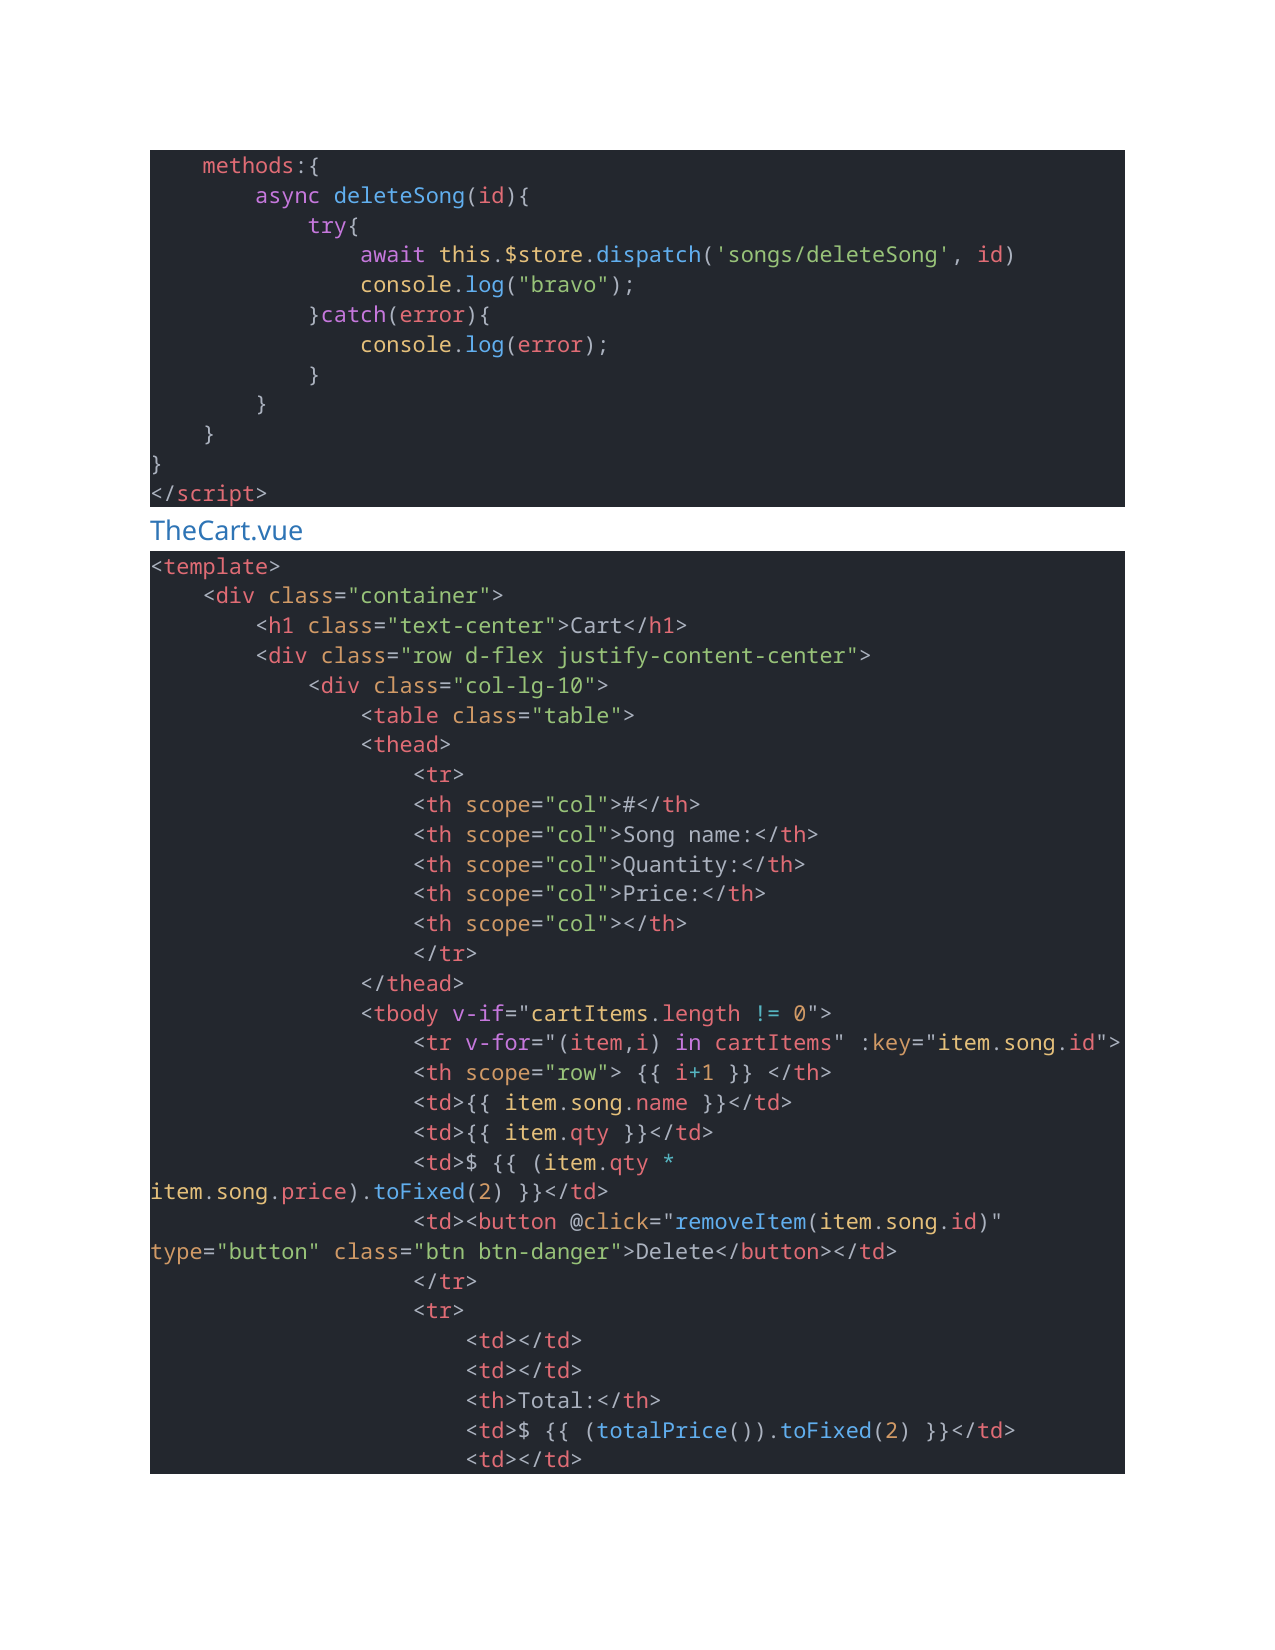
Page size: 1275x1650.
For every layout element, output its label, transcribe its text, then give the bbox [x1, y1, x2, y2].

text } [150, 418, 1125, 448]
text <div class="row d-flex justify-content-center"> [150, 640, 1125, 670]
text </script> [150, 478, 1125, 507]
text try{ [150, 209, 1125, 239]
text methods:{ [150, 150, 1125, 180]
text <td></td> [150, 1325, 1125, 1355]
text <td>$ {{ (totalPrice()).toFixed(2) }}</td> [150, 1415, 1125, 1444]
text <th scope="col">Price:</th> [150, 878, 1125, 908]
text } [150, 448, 1125, 478]
text <td>$ {{ (item.qty * item.song.price).toFixed(2) }}</td> [150, 1147, 1125, 1206]
text await this.$store.dispatch('songs/deleteSong', id) [150, 239, 1125, 269]
text console.log(error); [150, 329, 1125, 358]
text <td>{{ item.qty }}</td> [150, 1117, 1125, 1147]
text <tr> [150, 1296, 1125, 1325]
text <th scope="col"></th> [150, 908, 1125, 938]
text } [150, 358, 1125, 388]
text </tr> [150, 1266, 1125, 1296]
text <tbody v-if="cartItems.length != 0"> [150, 998, 1125, 1027]
text <th scope="col">Song name:</th> [150, 819, 1125, 849]
text <th scope="col">Quantity:</th> [150, 849, 1125, 878]
text <td>{{ item.song.name }}</td> [150, 1087, 1125, 1117]
text async deleteSong(id){ [150, 180, 1125, 209]
text console.log("bravo"); [150, 269, 1125, 299]
text <th scope="row"> {{ i+1 }} </th> [150, 1057, 1125, 1087]
text <h1 class="text-center">Cart</h1> [150, 610, 1125, 640]
text <td></td> [150, 1444, 1125, 1474]
text }catch(error){ [150, 299, 1125, 329]
subtitle TheCart.vue [150, 512, 1125, 548]
text </tr> [150, 938, 1125, 968]
text <th scope="col">#</th> [150, 789, 1125, 819]
text <template> [150, 551, 1125, 581]
text <div class="container"> [150, 581, 1125, 610]
text </thead> [150, 968, 1125, 998]
text <td></td> [150, 1355, 1125, 1385]
text } [150, 388, 1125, 418]
text <tr v-for="(item,i) in cartItems" :key="item.song.id"> [150, 1027, 1125, 1057]
text <thead> [150, 729, 1125, 759]
text <th>Total:</th> [150, 1385, 1125, 1415]
text <table class="table"> [150, 700, 1125, 729]
text <tr> [150, 759, 1125, 789]
text <td><button @click="removeItem(item.song.id)" type="button" class="btn btn-danger">Delete</button></td> [150, 1206, 1125, 1266]
text <div class="col-lg-10"> [150, 670, 1125, 700]
